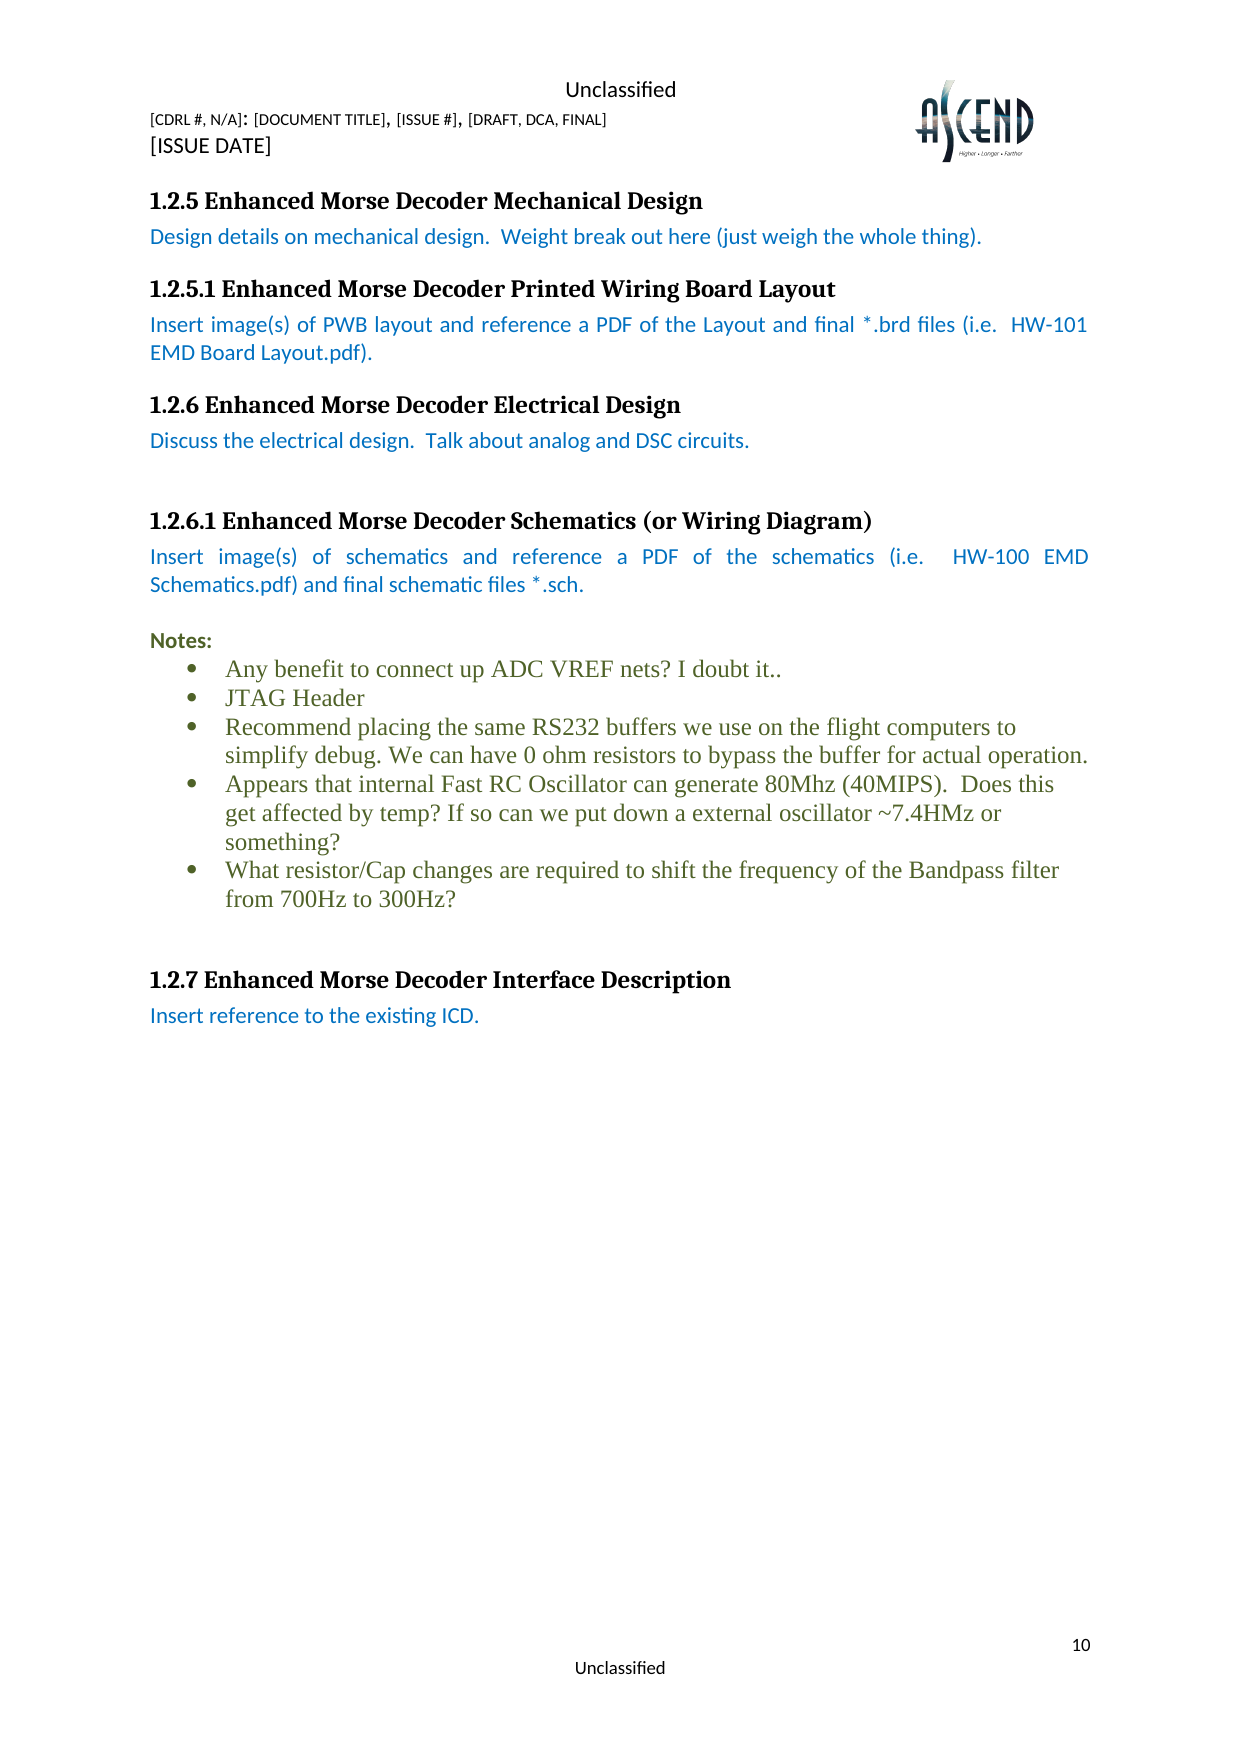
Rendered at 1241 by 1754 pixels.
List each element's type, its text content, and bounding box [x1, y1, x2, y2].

subtitle Enhanced Morse Decoder Mechanical Design [150, 187, 1090, 216]
picture [913, 78, 1035, 164]
text Insert image(s) of PWB layout and reference a PDF of the Layout and final *.brd files (i.e. HW-101 EMD Board Layout.pdf). [150, 310, 1090, 366]
text Insert image(s) of schematics and reference a PDF of the schematics (i.e. HW-100 EMD Schematics.pdf) and final schematic files *.sch. [150, 542, 1090, 598]
list JTAG Header [187, 683, 1090, 712]
text Design details on mechanical design. Weight break out here (just weigh the whole thing). [150, 222, 1090, 250]
subtitle Enhanced Morse Decoder Electrical Design [150, 391, 1090, 420]
text Notes: [150, 626, 1090, 654]
subtitle Enhanced Morse Decoder Interface Description [150, 966, 1090, 995]
text Discuss the electrical design. Talk about analog and DSC circuits. [150, 426, 1090, 454]
subtitle Enhanced Morse Decoder Printed Wiring Board Layout [150, 275, 1090, 304]
subtitle Enhanced Morse Decoder Schematics (or Wiring Diagram) [150, 507, 1090, 536]
list Appears that internal Fast RC Oscillator can generate 80Mhz (40MIPS). Does this get affected by temp? If so can we put down a external oscillator ~7.4HMz or something? [187, 769, 1090, 856]
list What resistor/Cap changes are required to shift the frequency of the Bandpass filter from 700Hz to 300Hz? [187, 856, 1090, 913]
list Recommend placing the same RS232 buffers we use on the flight computers to simplify debug. We can have 0 ohm resistors to bypass the buffer for actual operation. [187, 712, 1090, 769]
text Insert reference to the existing ICD. [150, 1001, 1090, 1029]
list Any benefit to connect up ADC VREF nets? I doubt it.. [187, 654, 1090, 683]
